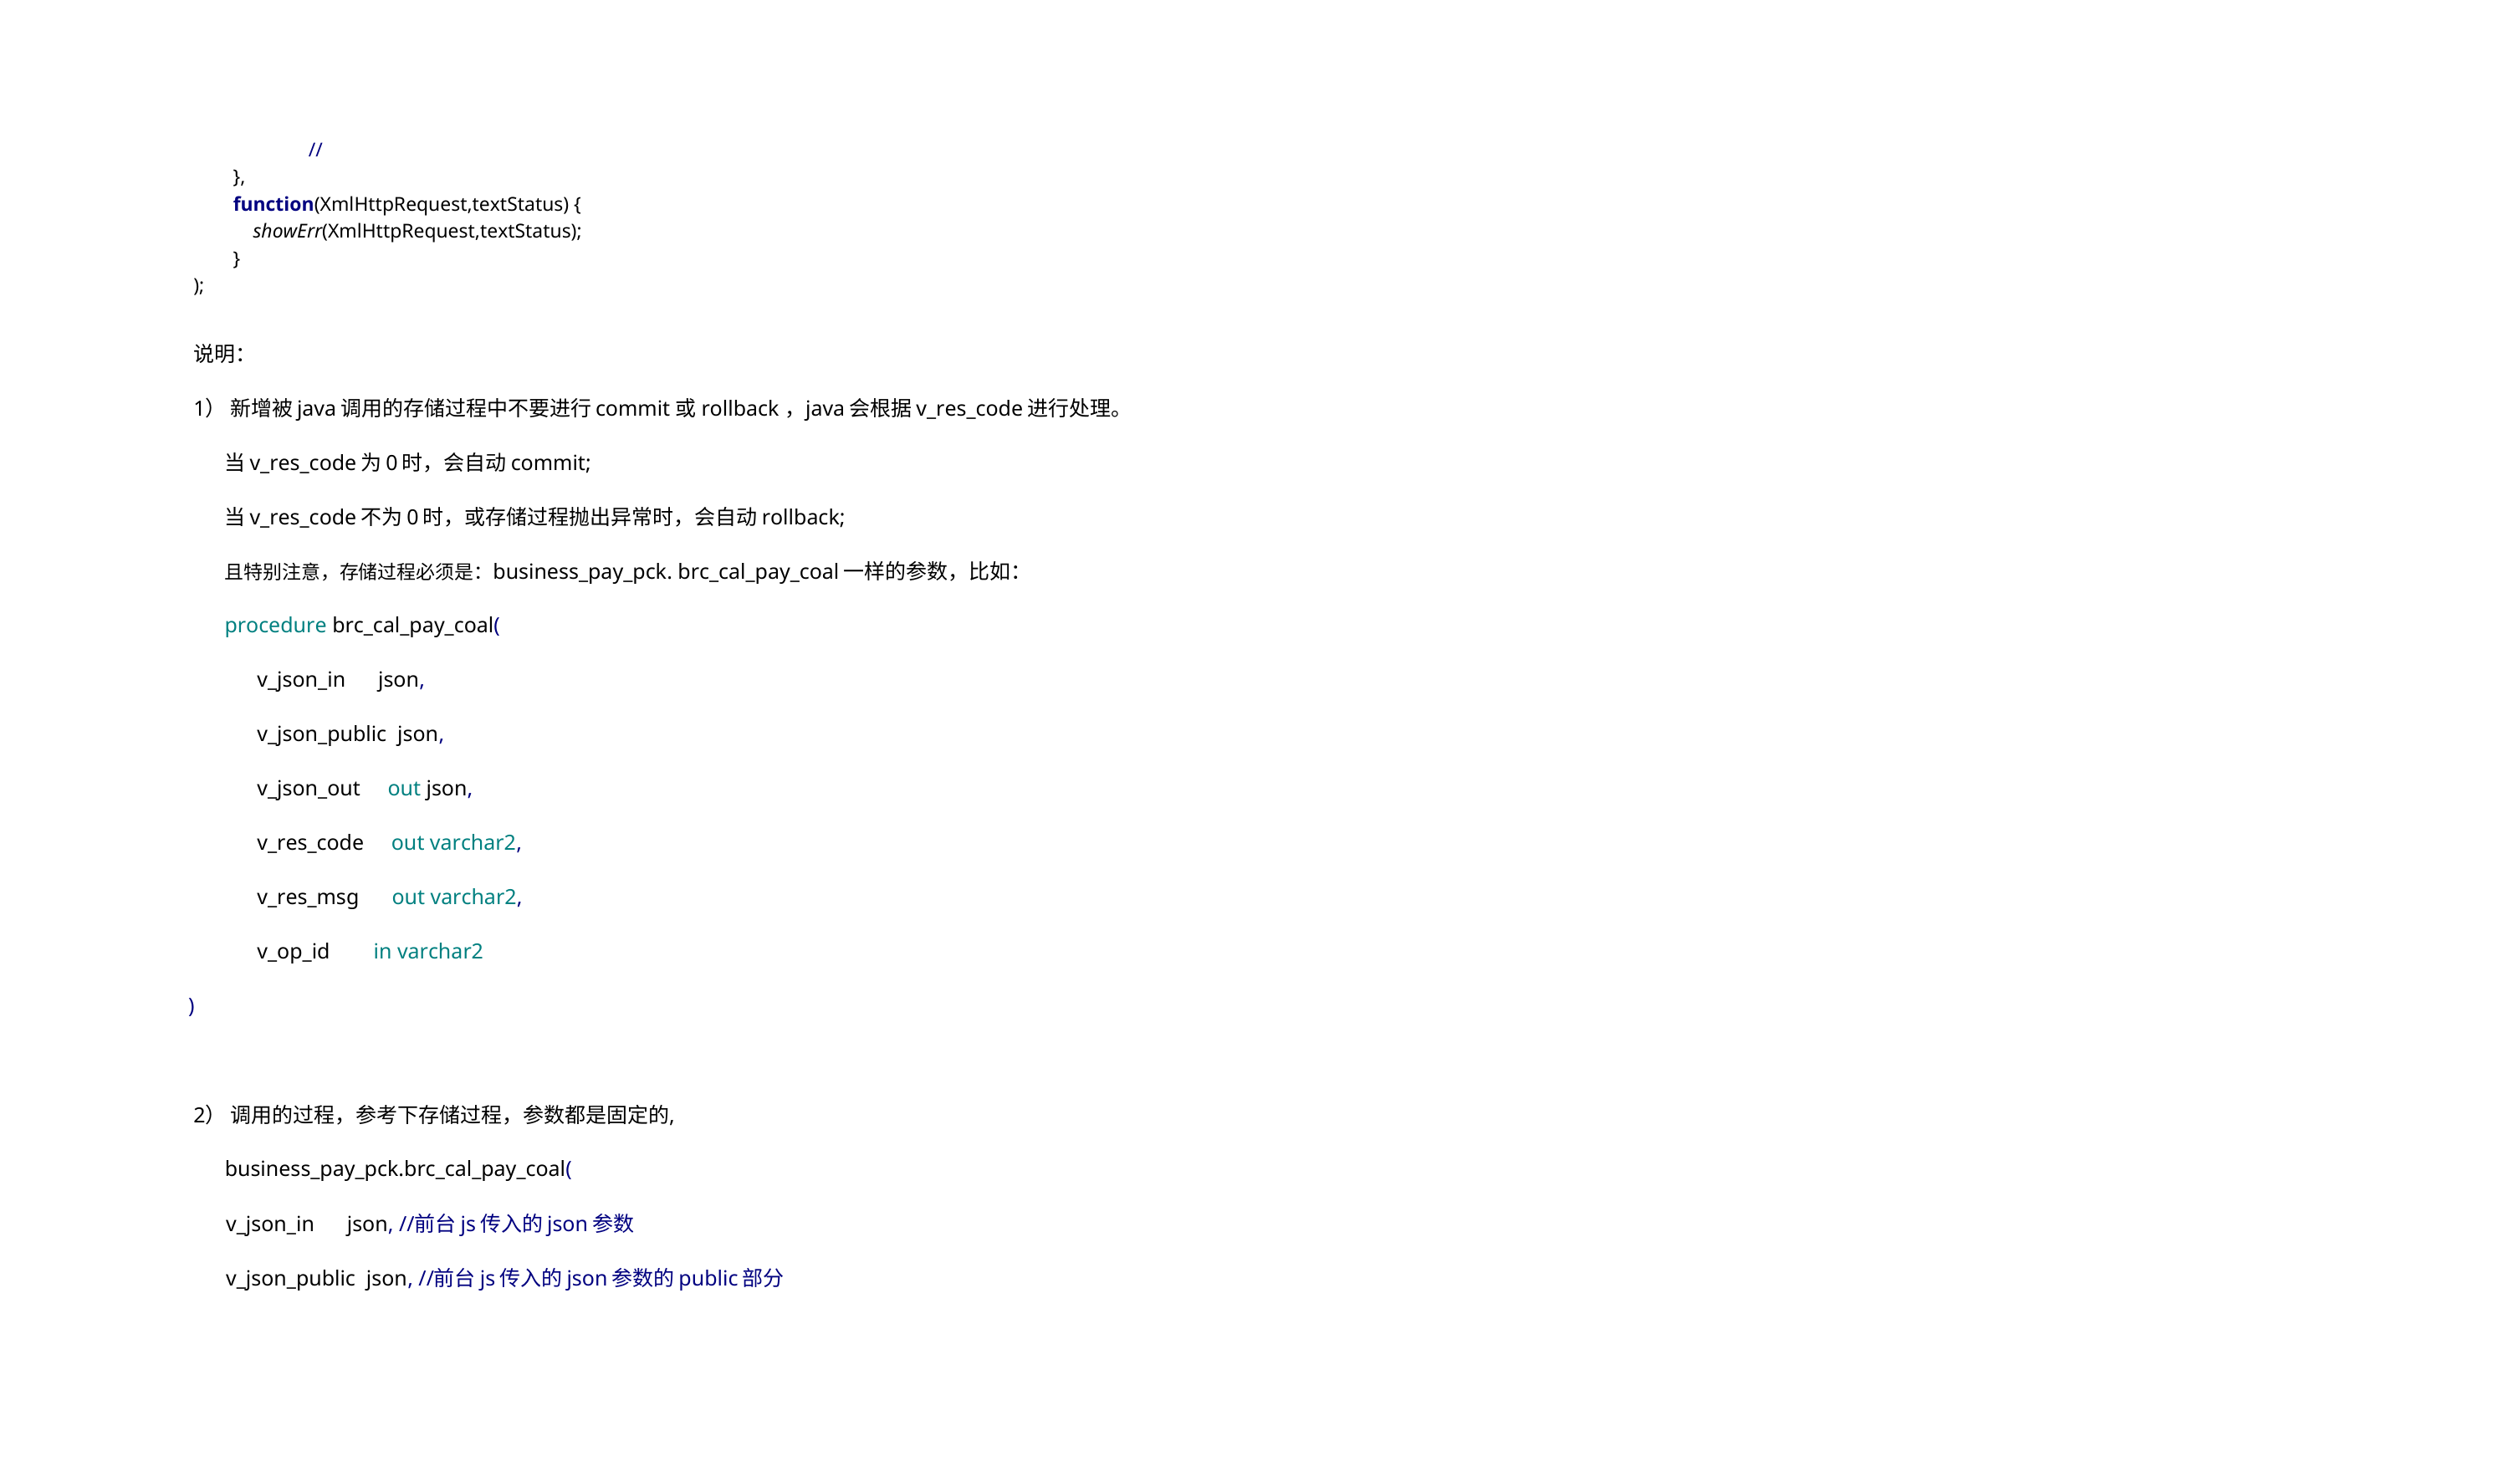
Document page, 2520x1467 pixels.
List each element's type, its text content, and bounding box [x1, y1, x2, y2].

text v_json_public json, [224, 706, 2363, 760]
text v_res_msg out varchar2, [224, 869, 2363, 923]
text business_pay_pck.brc_cal_pay_coal( [193, 1141, 2363, 1195]
text 说明： [193, 325, 2363, 380]
list 调用的过程，参考下存储过程，参数都是固定的, [193, 1086, 2363, 1141]
list 当v_res_code不为0时，或存储过程抛出异常时，会自动rollback; [224, 488, 2363, 543]
text v_op_id in varchar2 [224, 923, 2363, 978]
text 且特别注意，存储过程必须是：business_pay_pck. brc_cal_pay_coal一样的参数，比如： [224, 543, 2363, 597]
text v_json_in json, //前台js传入的json参数 [193, 1195, 2363, 1250]
text // }, function(XmlHttpRequest,textStatus) { showErr(XmlHttpRequest,textStatus); } ); [193, 135, 2363, 299]
text v_json_in json, [224, 652, 2363, 706]
text v_res_code out varchar2, [224, 815, 2363, 869]
text ) [156, 978, 2363, 1032]
list 当v_res_code为0时，会自动commit; [224, 434, 2363, 488]
list 新增被java调用的存储过程中不要进行commit 或 rollback ，java会根据v_res_code进行处理。 [193, 380, 2363, 434]
text v_json_public json, //前台js传入的json参数的public部分 [193, 1250, 2363, 1304]
text procedure brc_cal_pay_coal( [224, 597, 2363, 652]
text v_json_out out json, [224, 760, 2363, 815]
